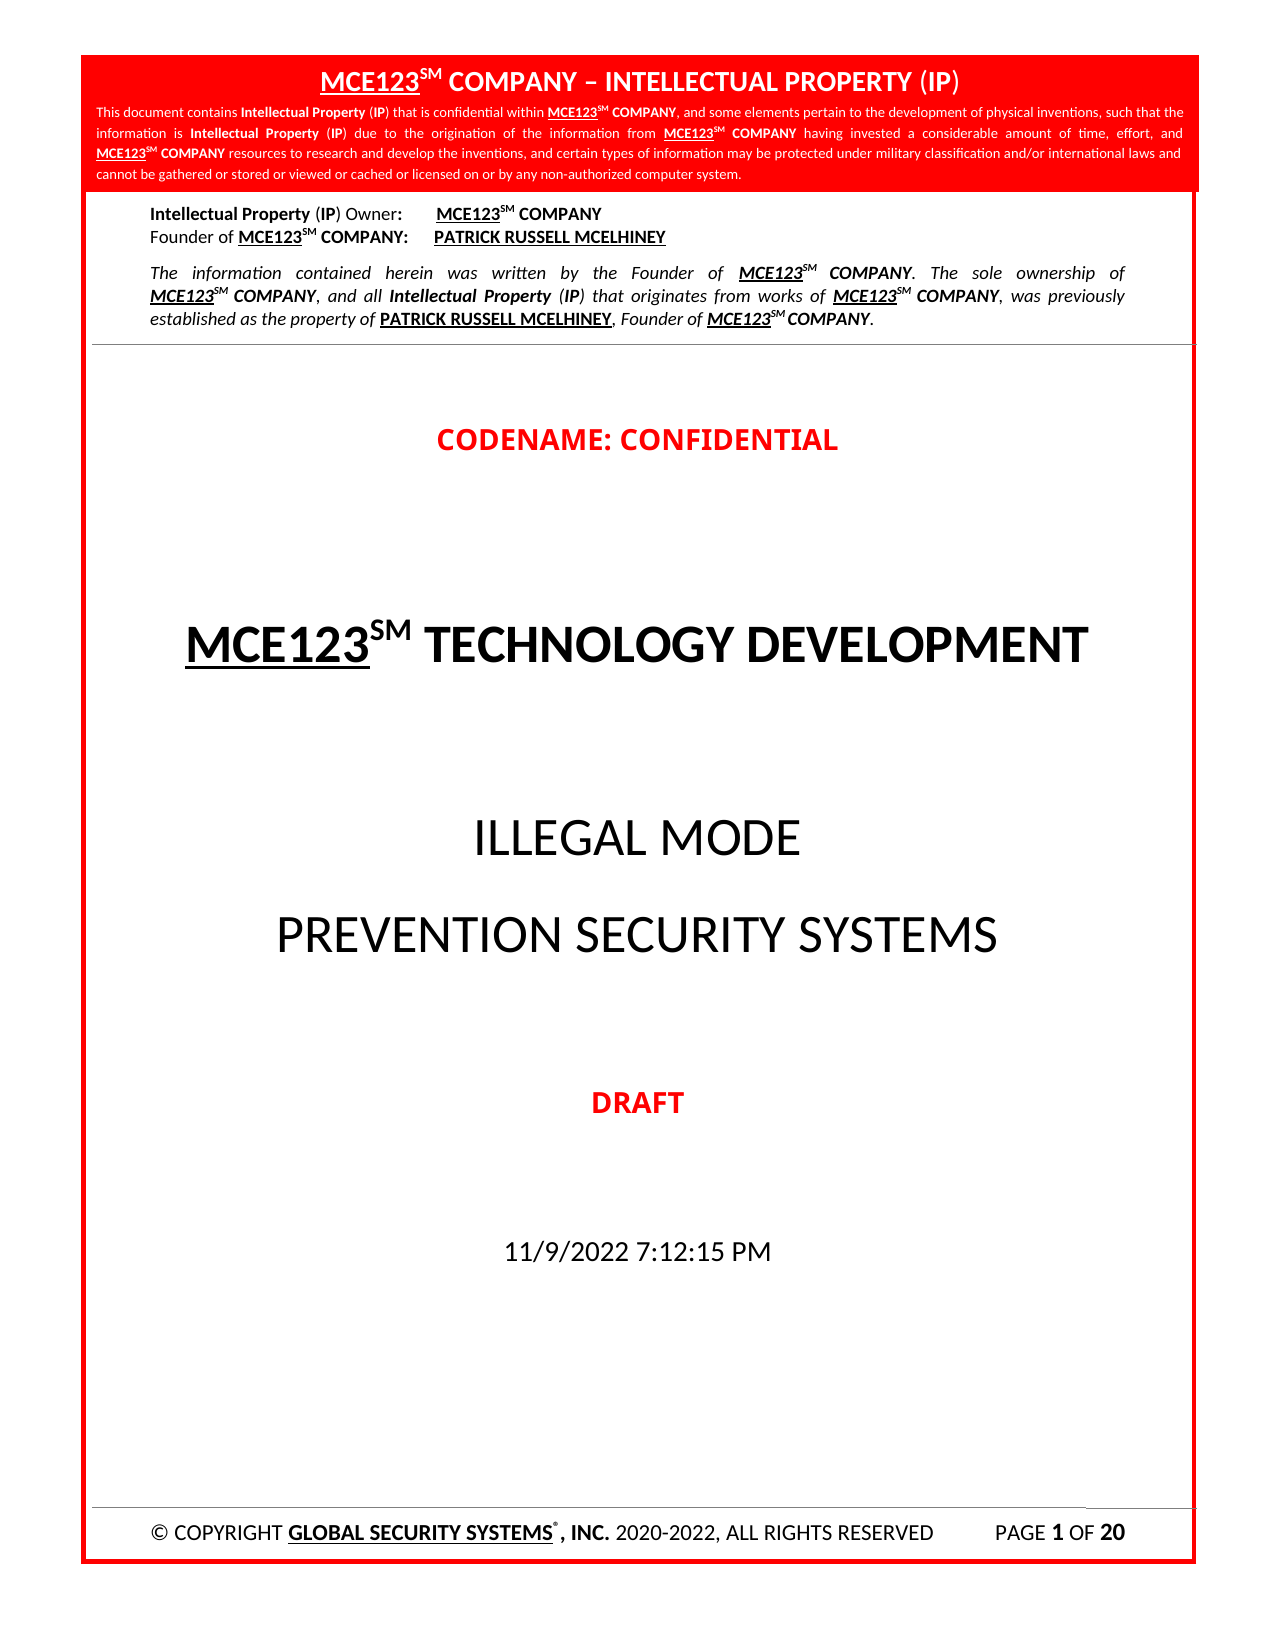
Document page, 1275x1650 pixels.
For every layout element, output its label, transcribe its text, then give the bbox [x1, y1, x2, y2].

text MCE123SM TECHNOLOGY DEVELOPMENT [150, 609, 1125, 676]
text PREVENTION SECURITY SYSTEMS [150, 900, 1125, 966]
text ILLEGAL MODE [150, 803, 1125, 869]
text DRAFT [150, 1082, 1125, 1122]
text CODENAME: CONFIDENTIAL [150, 419, 1125, 459]
text 11/9/2022 7:12:15 PM [150, 1233, 1125, 1269]
